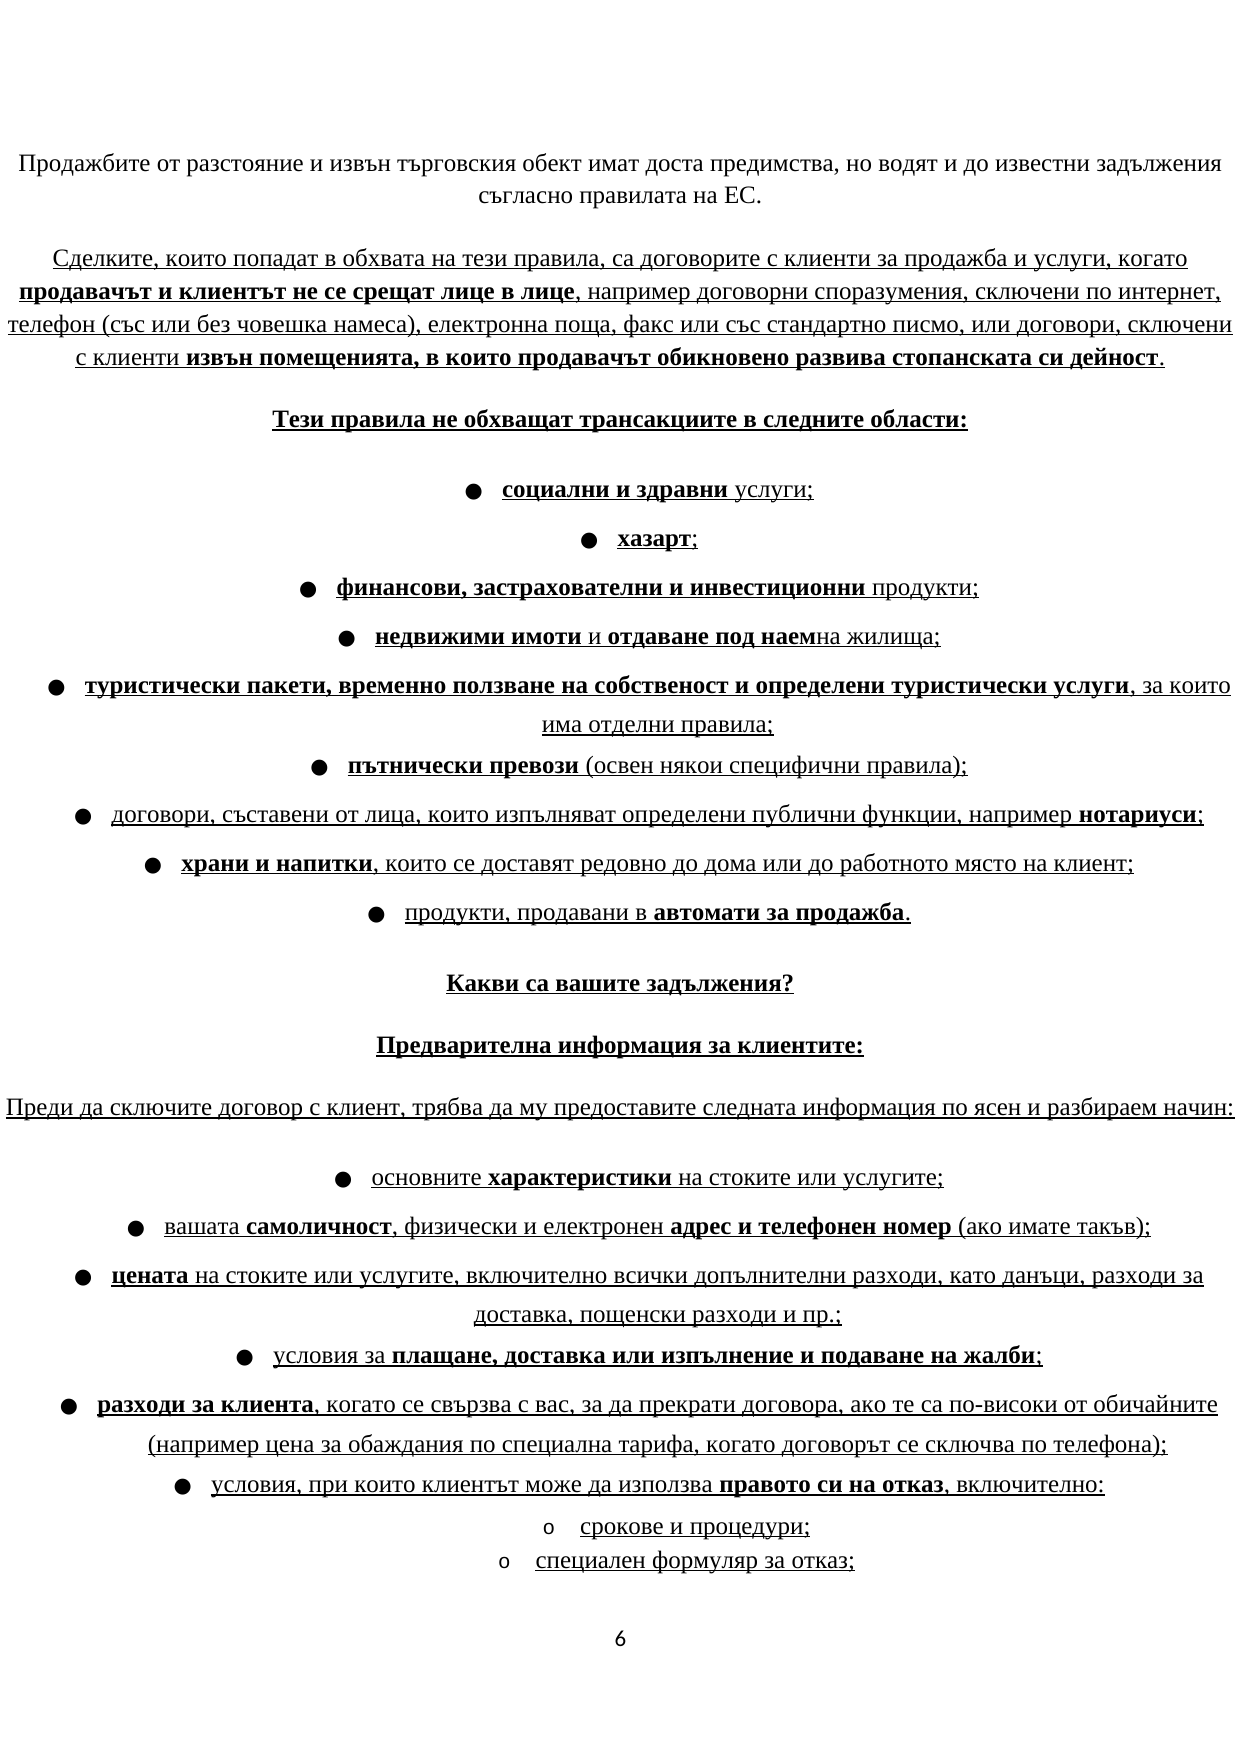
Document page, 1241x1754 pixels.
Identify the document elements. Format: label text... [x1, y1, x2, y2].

list финансови, застрахователни и инвестиционни продукти; [37, 564, 1240, 607]
list социални и здравни услуги; [37, 466, 1240, 509]
list вашата самоличност, физически и електронен адрес и телефонен номер (ако имате такъв); [37, 1203, 1240, 1246]
list пътнически превози (освен някои специфични правила); [37, 742, 1240, 785]
text Тези правила не обхващат трансакциите в следните области: [0, 404, 1240, 433]
list цената на стоките или услугите, включително всички допълнителни разходи, като данъци, разходи за доставка, пощенски разходи и пр.; [37, 1253, 1240, 1328]
list срокове и процедури; [112, 1511, 1240, 1540]
list договори, съставени от лица, които изпълняват определени публични функции, например нотариуси; [37, 792, 1240, 834]
text Какви са вашите задължения? [0, 968, 1240, 997]
list условия, при които клиентът може да използва правото си на отказ, включително: [37, 1462, 1240, 1504]
list хазарт; [37, 515, 1240, 558]
list храни и напитки, които се доставят редовно до дома или до работното място на клиент; [37, 841, 1240, 883]
text Продажбите от разстояние и извън търговския обект имат доста предимства, но водят и до известни задължения съгласно правилата на ЕС. [0, 148, 1240, 209]
list продукти, продавани в автомати за продажба. [37, 890, 1240, 932]
text Предварителна информация за клиентите: [0, 1030, 1240, 1059]
list условия за плащане, доставка или изпълнение и подаване на жалби; [37, 1333, 1240, 1375]
text Преди да сключите договор с клиент, трябва да му предоставите следната информация по ясен и разбираем начин: [0, 1092, 1240, 1121]
text Сделките, които попадат в обхвата на тези правила, са договорите с клиенти за продажба и услуги, когато продавачът и клиентът не се срещат лице в лице, например договорни споразумения, сключени по интернет, телефон (със или без човешка намеса), електронна поща, факс или със стандартно писмо, или договори, сключени с клиенти извън помещенията, в които продавачът обикновено развива стопанската си дейност. [0, 243, 1240, 371]
list основните характеристики на стоките или услугите; [37, 1154, 1240, 1197]
list разходи за клиента, когато се свързва с вас, за да прекрати договора, ако те са по-високи от обичайните (например цена за обаждания по специална тарифа, когато договорът се сключва по телефона); [37, 1382, 1240, 1457]
list специален формуляр за отказ; [112, 1545, 1240, 1574]
list недвижими имоти и отдаване под наемна жилища; [37, 613, 1240, 656]
list туристически пакети, временно ползване на собственост и определени туристически услуги, за които има отделни правила; [37, 662, 1240, 738]
